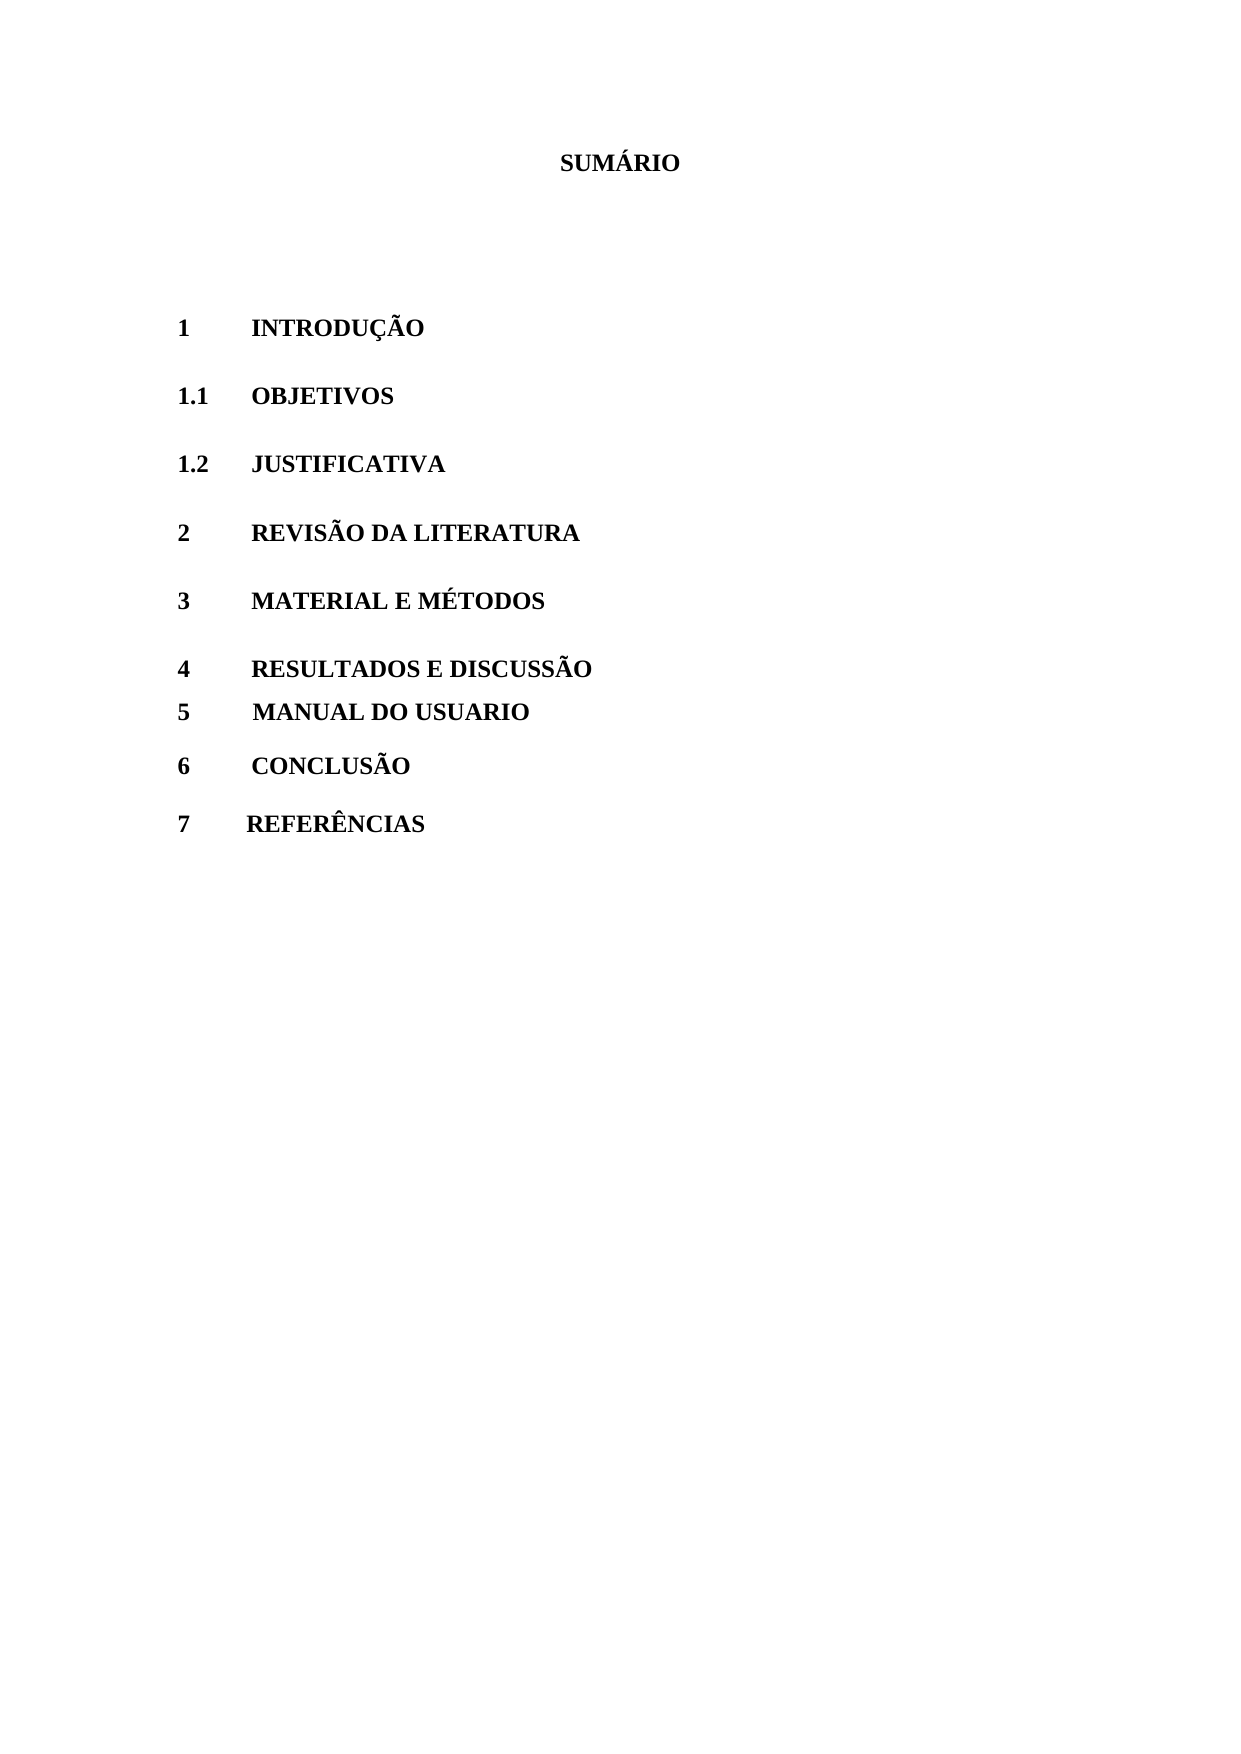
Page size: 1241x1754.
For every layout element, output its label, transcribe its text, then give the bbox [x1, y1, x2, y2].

text 2 revisão da literatura [177, 518, 1063, 546]
text 7 Referências [177, 809, 1063, 838]
text 3 material e métodos [177, 586, 1063, 614]
text 1 INTRODUÇÃO [177, 313, 1063, 342]
text 6 CONCLUSÃO [177, 751, 1063, 780]
text 5 MANUAL DO USUARIO [177, 697, 1063, 726]
text 4 resultados e discussão [177, 654, 1063, 683]
text 1.1 objetivos [177, 381, 1063, 410]
text SUMÁRIO [177, 148, 1063, 176]
text 1.2 justificativa [177, 449, 1063, 478]
